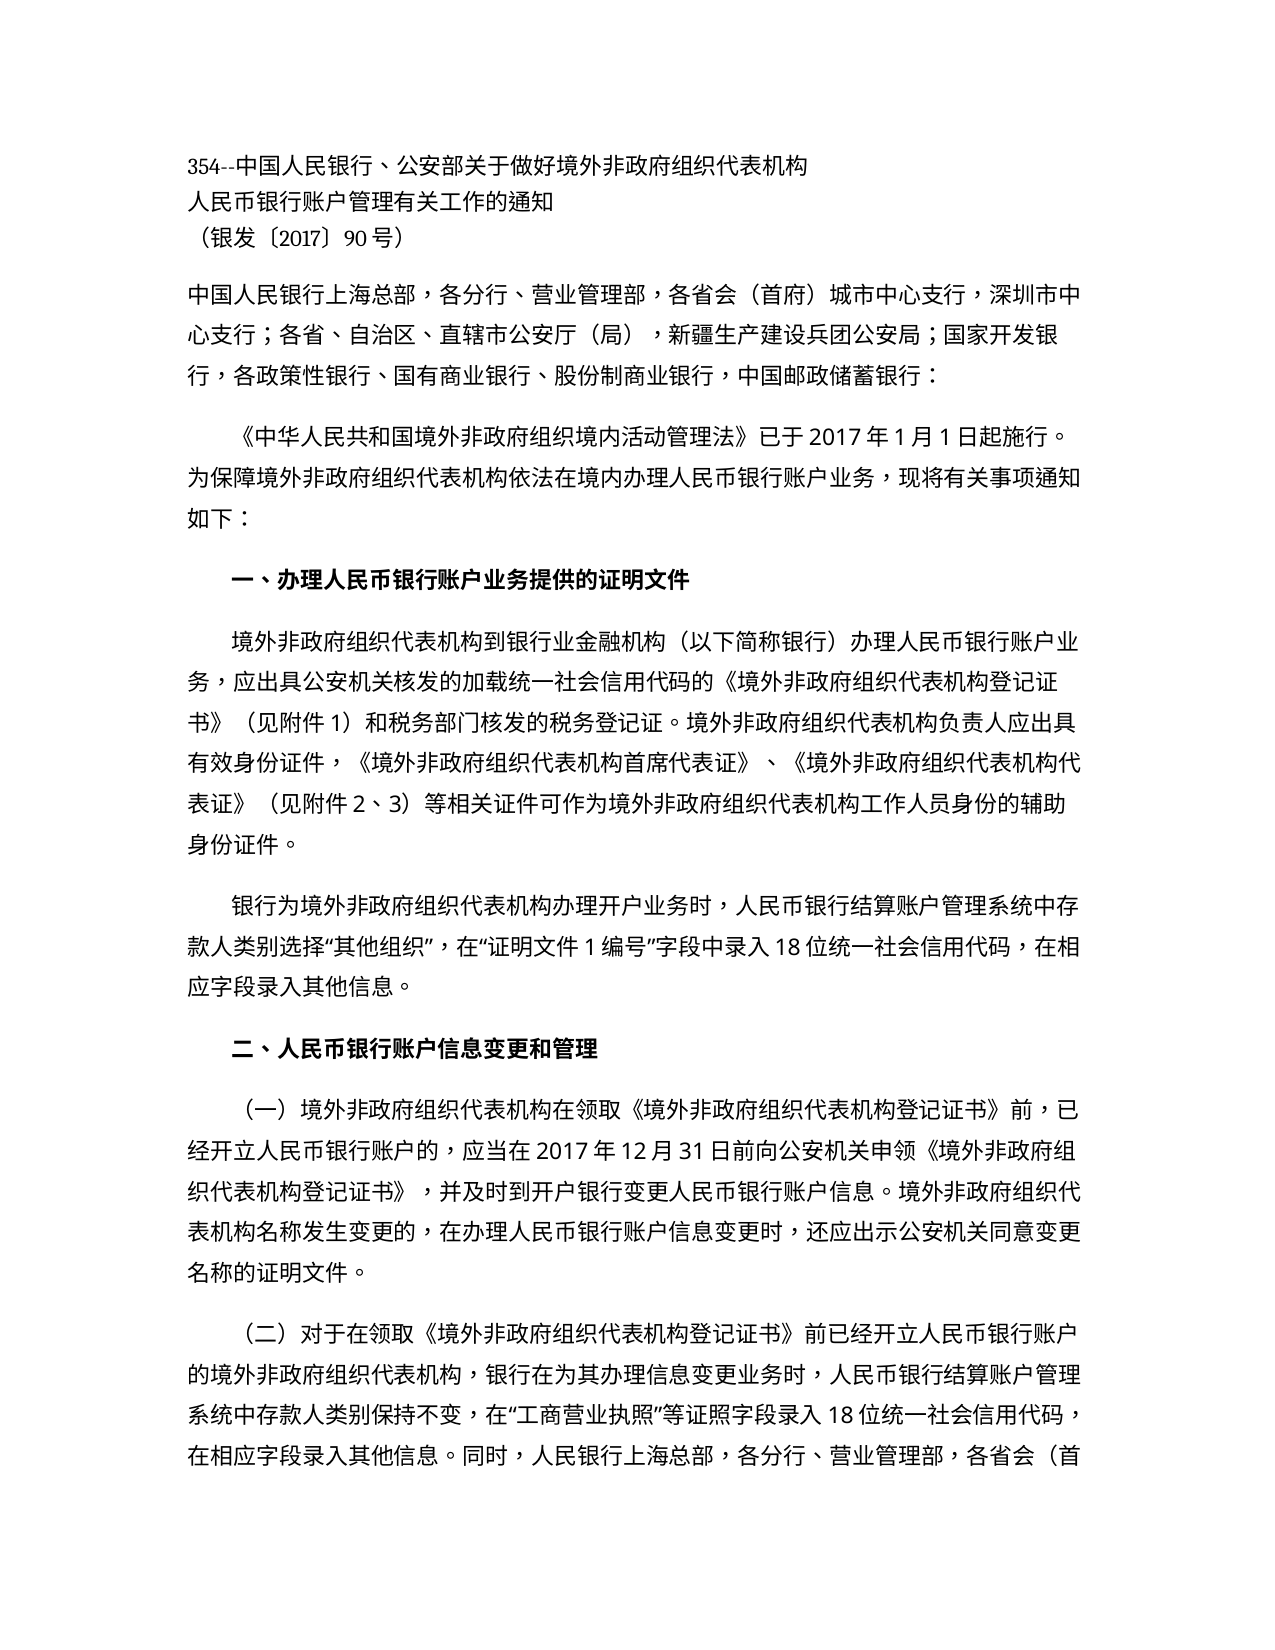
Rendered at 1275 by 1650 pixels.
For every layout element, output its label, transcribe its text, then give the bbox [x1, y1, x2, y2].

text 《中华人民共和国境外非政府组织境内活动管理法》已于2017年1月1日起施行。为保障境外非政府组织代表机构依法在境内办理人民币银行账户业务，现将有关事项通知如下： [187, 421, 1087, 534]
text 银行为境外非政府组织代表机构办理开户业务时，人民币银行结算账户管理系统中存款人类别选择“其他组织”，在“证明文件1编号”字段中录入18位统一社会信用代码，在相应字段录入其他信息。 [187, 890, 1087, 1003]
text 二、人民币银行账户信息变更和管理 [187, 1033, 1087, 1064]
text （一）境外非政府组织代表机构在领取《境外非政府组织代表机构登记证书》前，已经开立人民币银行账户的，应当在2017年12月31日前向公安机关申领《境外非政府组织代表机构登记证书》，并及时到开户银行变更人民币银行账户信息。境外非政府组织代表机构名称发生变更的，在办理人民币银行账户信息变更时，还应出示公安机关同意变更名称的证明文件。 [187, 1094, 1087, 1288]
text 一、办理人民币银行账户业务提供的证明文件 [187, 564, 1087, 595]
text 境外非政府组织代表机构到银行业金融机构（以下简称银行）办理人民币银行账户业务，应出具公安机关核发的加载统一社会信用代码的《境外非政府组织代表机构登记证书》（见附件1）和税务部门核发的税务登记证。境外非政府组织代表机构负责人应出具有效身份证件，《境外非政府组织代表机构首席代表证》、《境外非政府组织代表机构代表证》（见附件2、3）等相关证件可作为境外非政府组织代表机构工作人员身份的辅助身份证件。 [187, 626, 1087, 860]
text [187, 1318, 1087, 1471]
text 中国人民银行上海总部，各分行、营业管理部，各省会（首府）城市中心支行，深圳市中心支行；各省、自治区、直辖市公安厅（局），新疆生产建设兵团公安局；国家开发银行，各政策性银行、国有商业银行、股份制商业银行，中国邮政储蓄银行： [187, 279, 1087, 391]
